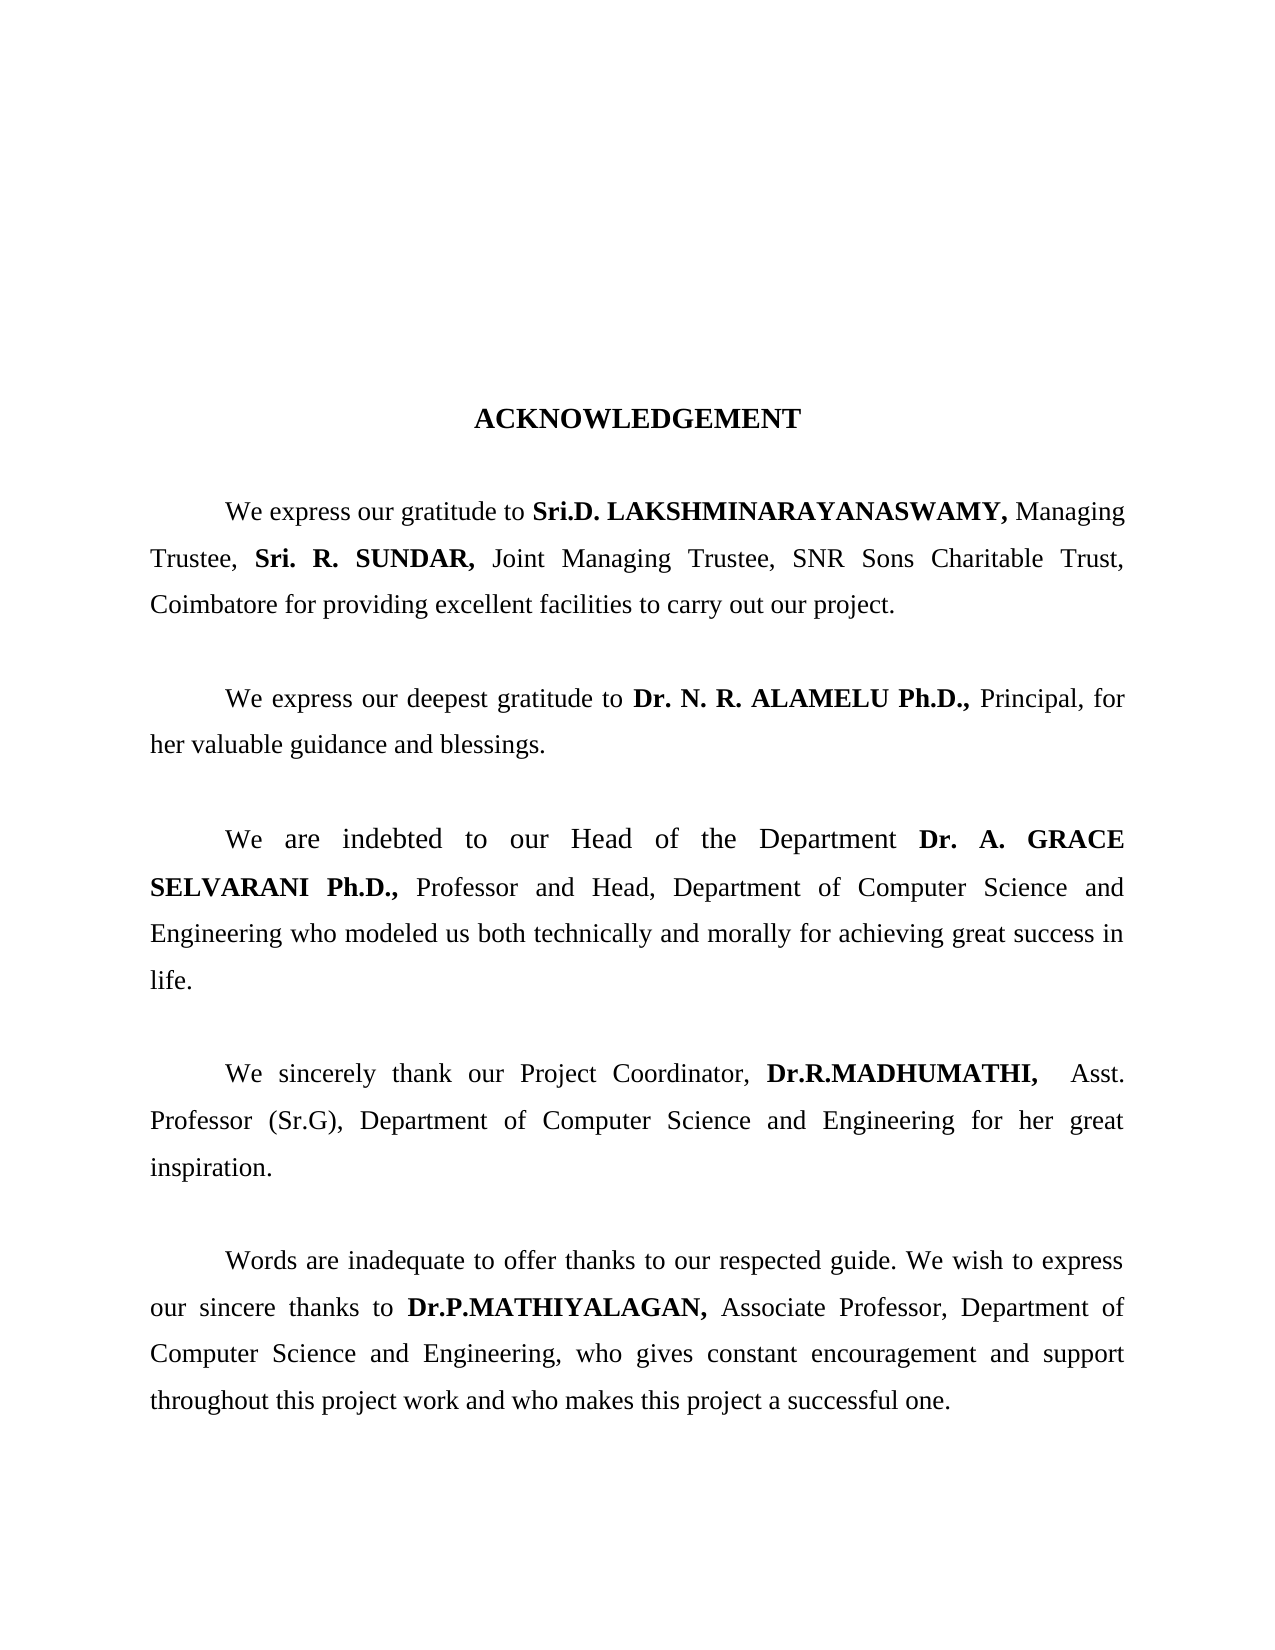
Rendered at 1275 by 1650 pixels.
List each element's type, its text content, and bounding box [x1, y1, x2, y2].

text We express our deepest gratitude to Dr. N. R. ALAMELU Ph.D., Principal, for her valuable guidance and blessings. [150, 682, 1125, 759]
text We sincerely thank our Project Coordinator, Dr.R.MADHUMATHI, Asst. Professor (Sr.G), Department of Computer Science and Engineering for her great inspiration. [150, 1057, 1125, 1182]
text We are indebted to our Head of the Department Dr. A. GRACE SELVARANI Ph.D., Professor and Head, Department of Computer Science and Engineering who modeled us both technically and morally for achieving great success in life. [150, 822, 1125, 995]
text Words are inadequate to offer thanks to our respected guide. We wish to express our sincere thanks to Dr.P.MATHIYALAGAN, Associate Professor, Department of Computer Science and Engineering, who gives constant encouragement and support throughout this project work and who makes this project a successful one. [150, 1244, 1125, 1415]
text We express our gratitude to Sri.D. LAKSHMINARAYANASWAMY, Managing Trustee, Sri. R. SUNDAR, Joint Managing Trustee, SNR Sons Charitable Trust, Coimbatore for providing excellent facilities to carry out our project. [150, 495, 1125, 619]
text ACKNOWLEDGEMENT [150, 402, 1125, 435]
